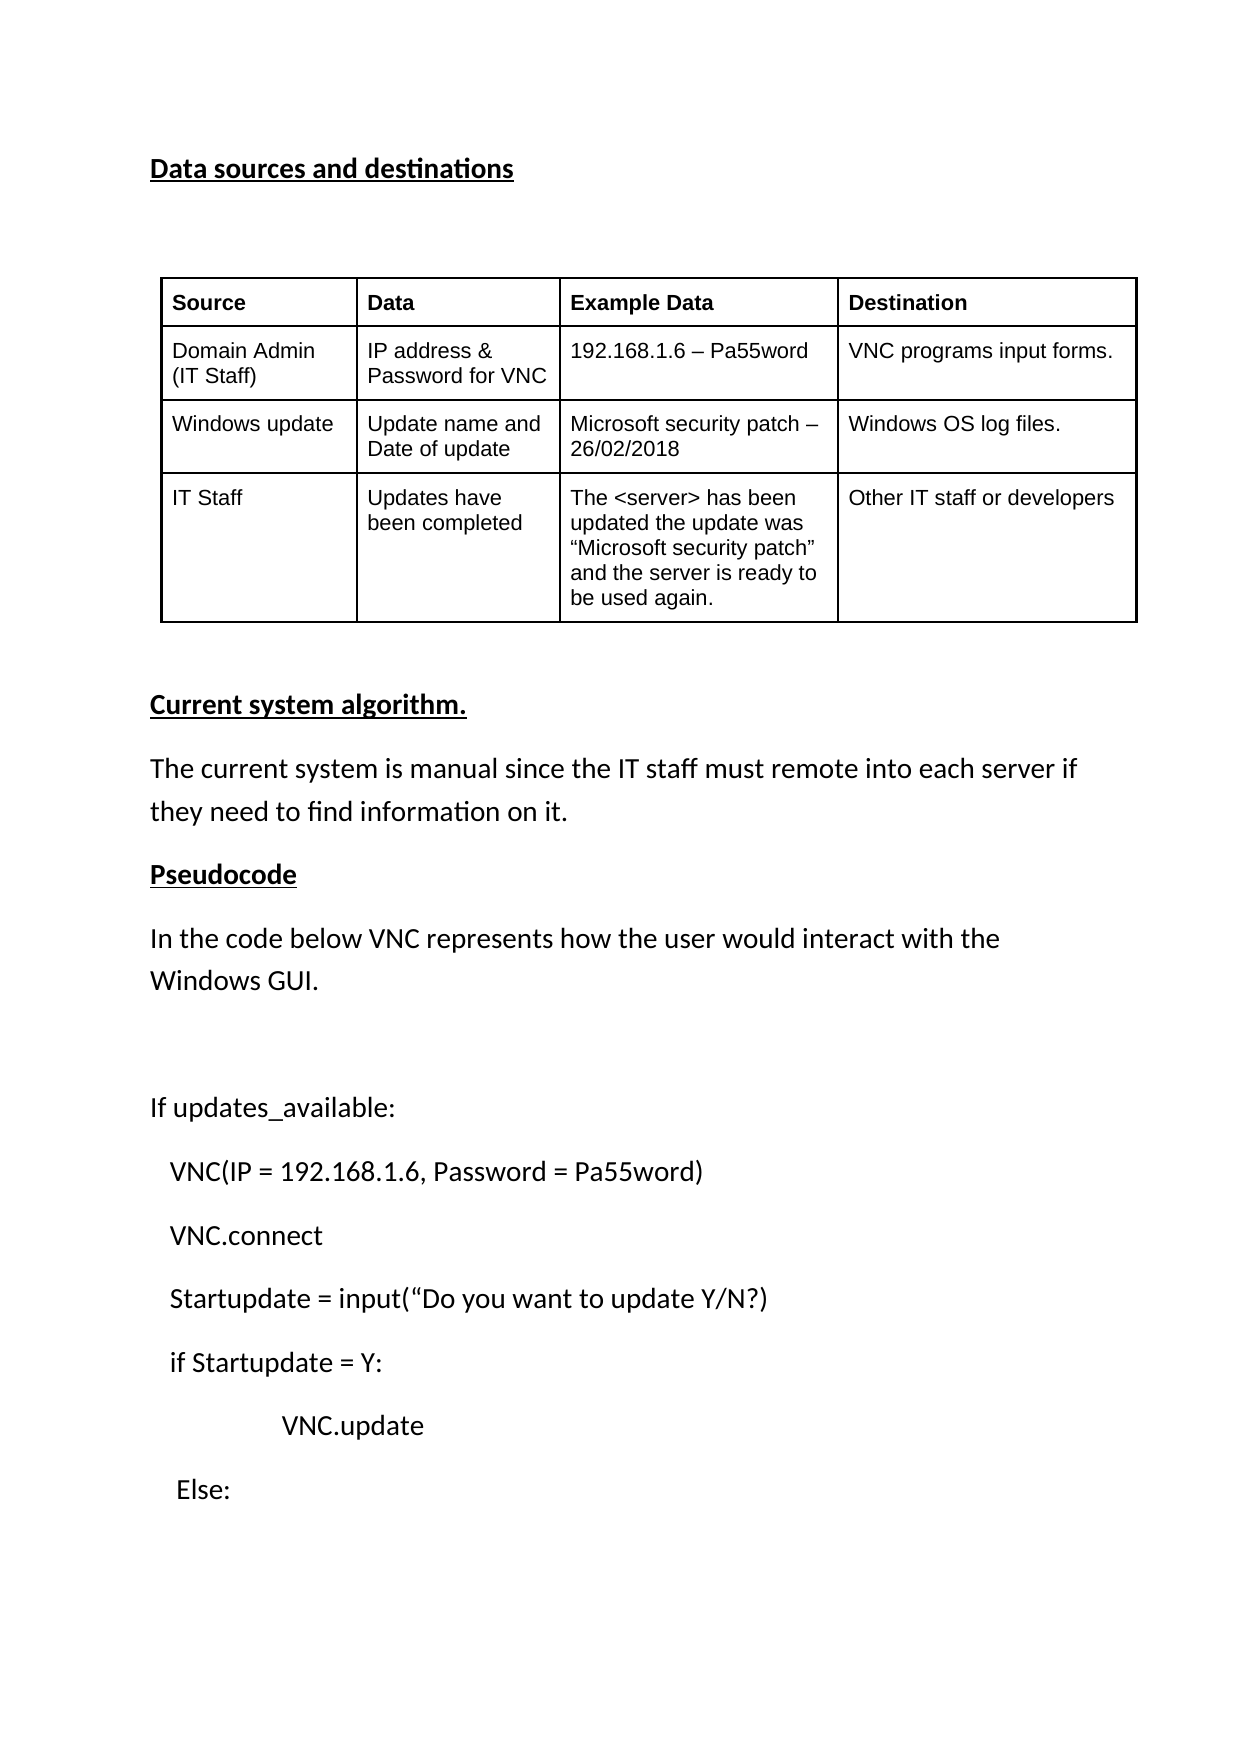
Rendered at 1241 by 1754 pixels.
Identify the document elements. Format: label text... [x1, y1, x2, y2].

text VNC.connect [150, 1217, 1090, 1252]
text VNC.update [150, 1407, 1090, 1443]
text The current system is manual since the IT staff must remote into each server if they need to find information on it. [150, 750, 1090, 828]
text if Startupdate = Y: [150, 1344, 1090, 1379]
text Else: [150, 1471, 1090, 1506]
table_cell IT Staff [163, 474, 356, 621]
table_cell Domain Admin (IT Staff) [163, 327, 356, 398]
table_cell IP address & Password for VNC [358, 327, 559, 398]
table_cell Windows OS log files. [839, 401, 1135, 472]
text Startupdate = input(“Do you want to update Y/N?) [150, 1280, 1090, 1316]
table_header Source [163, 279, 356, 325]
table_cell 192.168.1.6 – Pa55word [561, 327, 837, 398]
table_header Data [358, 279, 559, 325]
text If updates_available: [150, 1089, 1090, 1125]
table_cell Windows update [163, 401, 356, 472]
table_cell The <server> has been updated the update was “Microsoft security patch” and the server is ready to be used again. [561, 474, 837, 621]
table_cell Other IT staff or developers [839, 474, 1135, 621]
text In the code below VNC represents how the user would interact with the Windows GUI. [150, 920, 1090, 998]
text VNC(IP = 192.168.1.6, Password = Pa55word) [150, 1153, 1090, 1189]
table_cell VNC programs input forms. [839, 327, 1135, 398]
table_cell Update name and Date of update [358, 401, 559, 472]
text Data sources and destinations [150, 150, 1090, 186]
text Current system algorithm. [150, 686, 1090, 722]
table_header Destination [839, 279, 1135, 325]
table_header Example Data [561, 279, 837, 325]
table_cell Updates have been completed [358, 474, 559, 621]
text Pseudocode [150, 856, 1090, 892]
table_cell Microsoft security patch – 26/02/2018 [561, 401, 837, 472]
